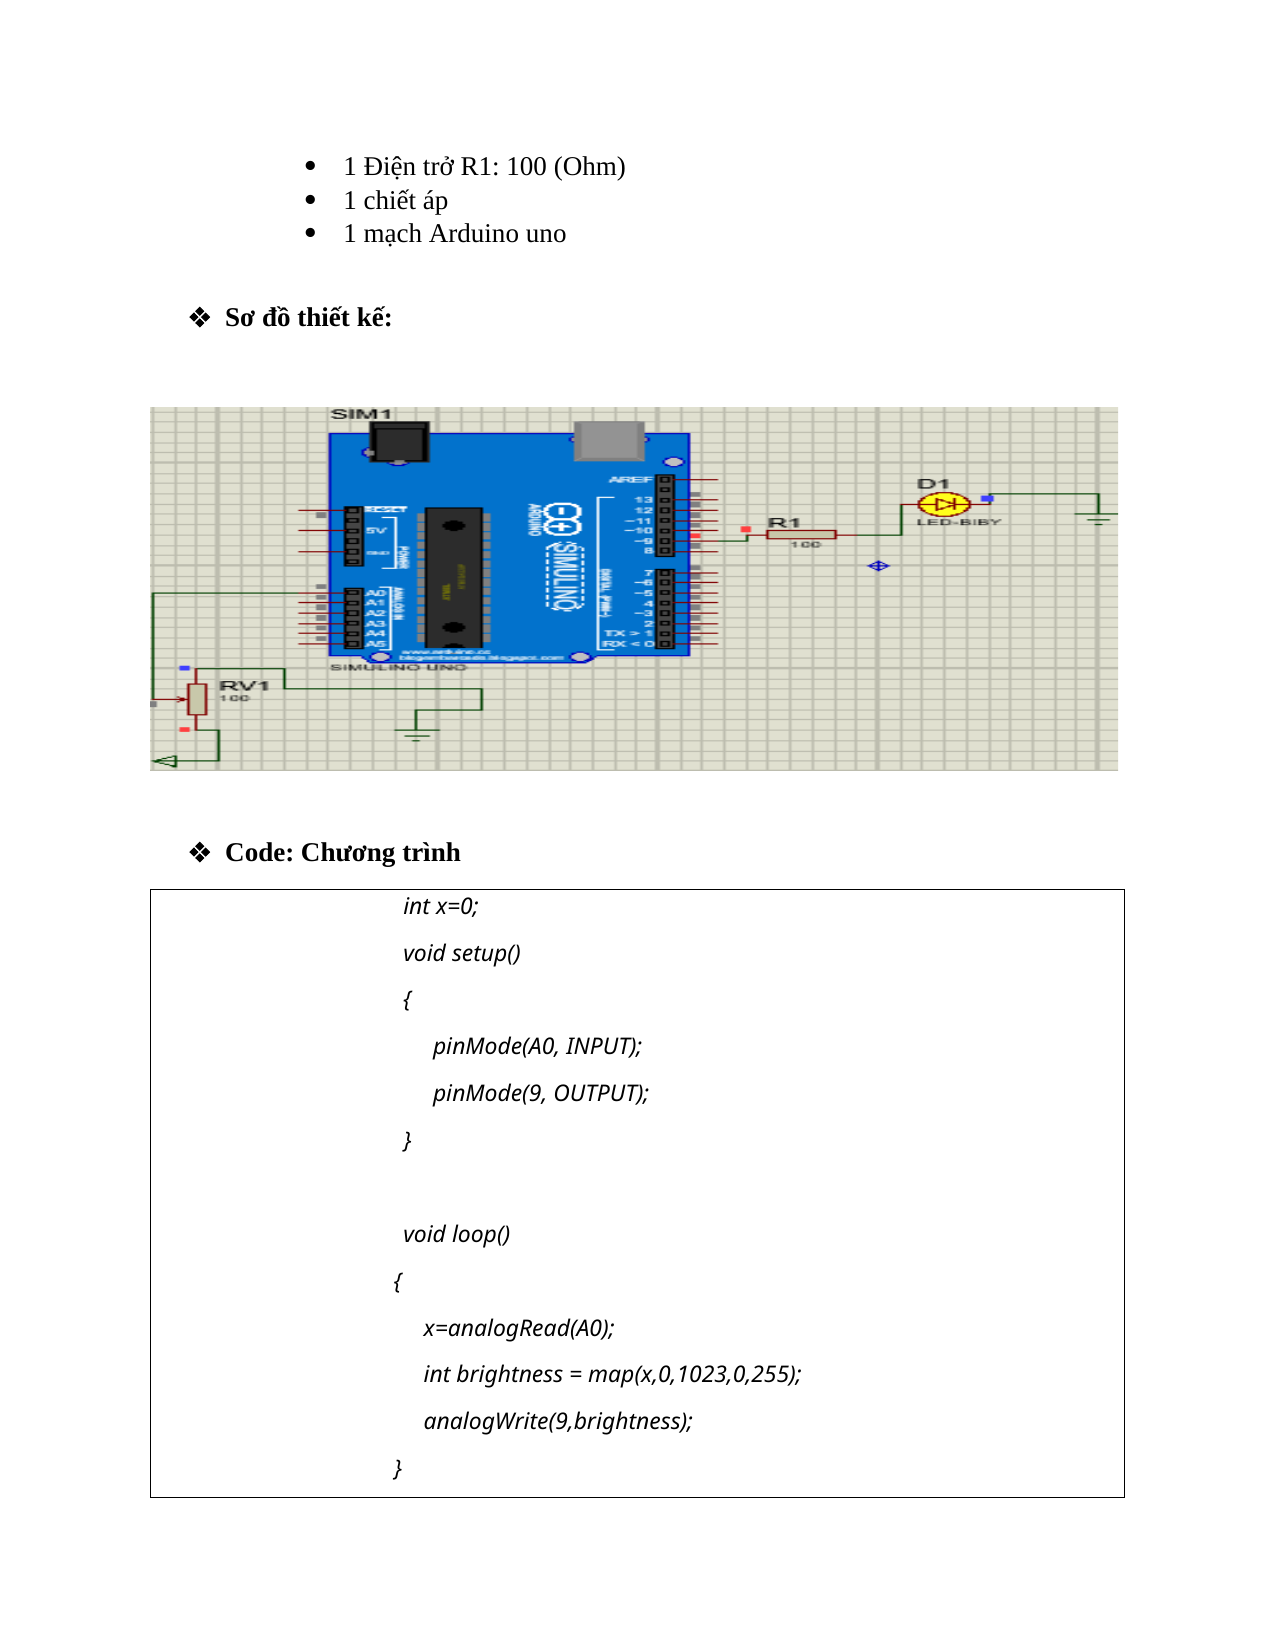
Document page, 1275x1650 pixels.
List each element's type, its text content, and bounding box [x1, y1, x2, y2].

list Code: Chương trình [187, 837, 1125, 868]
list 1 Điện trở R1: 100 (Ohm) [306, 150, 1125, 181]
list 1 chiết áp [306, 184, 1125, 215]
subtitle Sơ đồ thiết kế: [187, 301, 1125, 333]
list 1 mạch Arduino uno [306, 217, 1125, 249]
picture [150, 407, 1119, 771]
